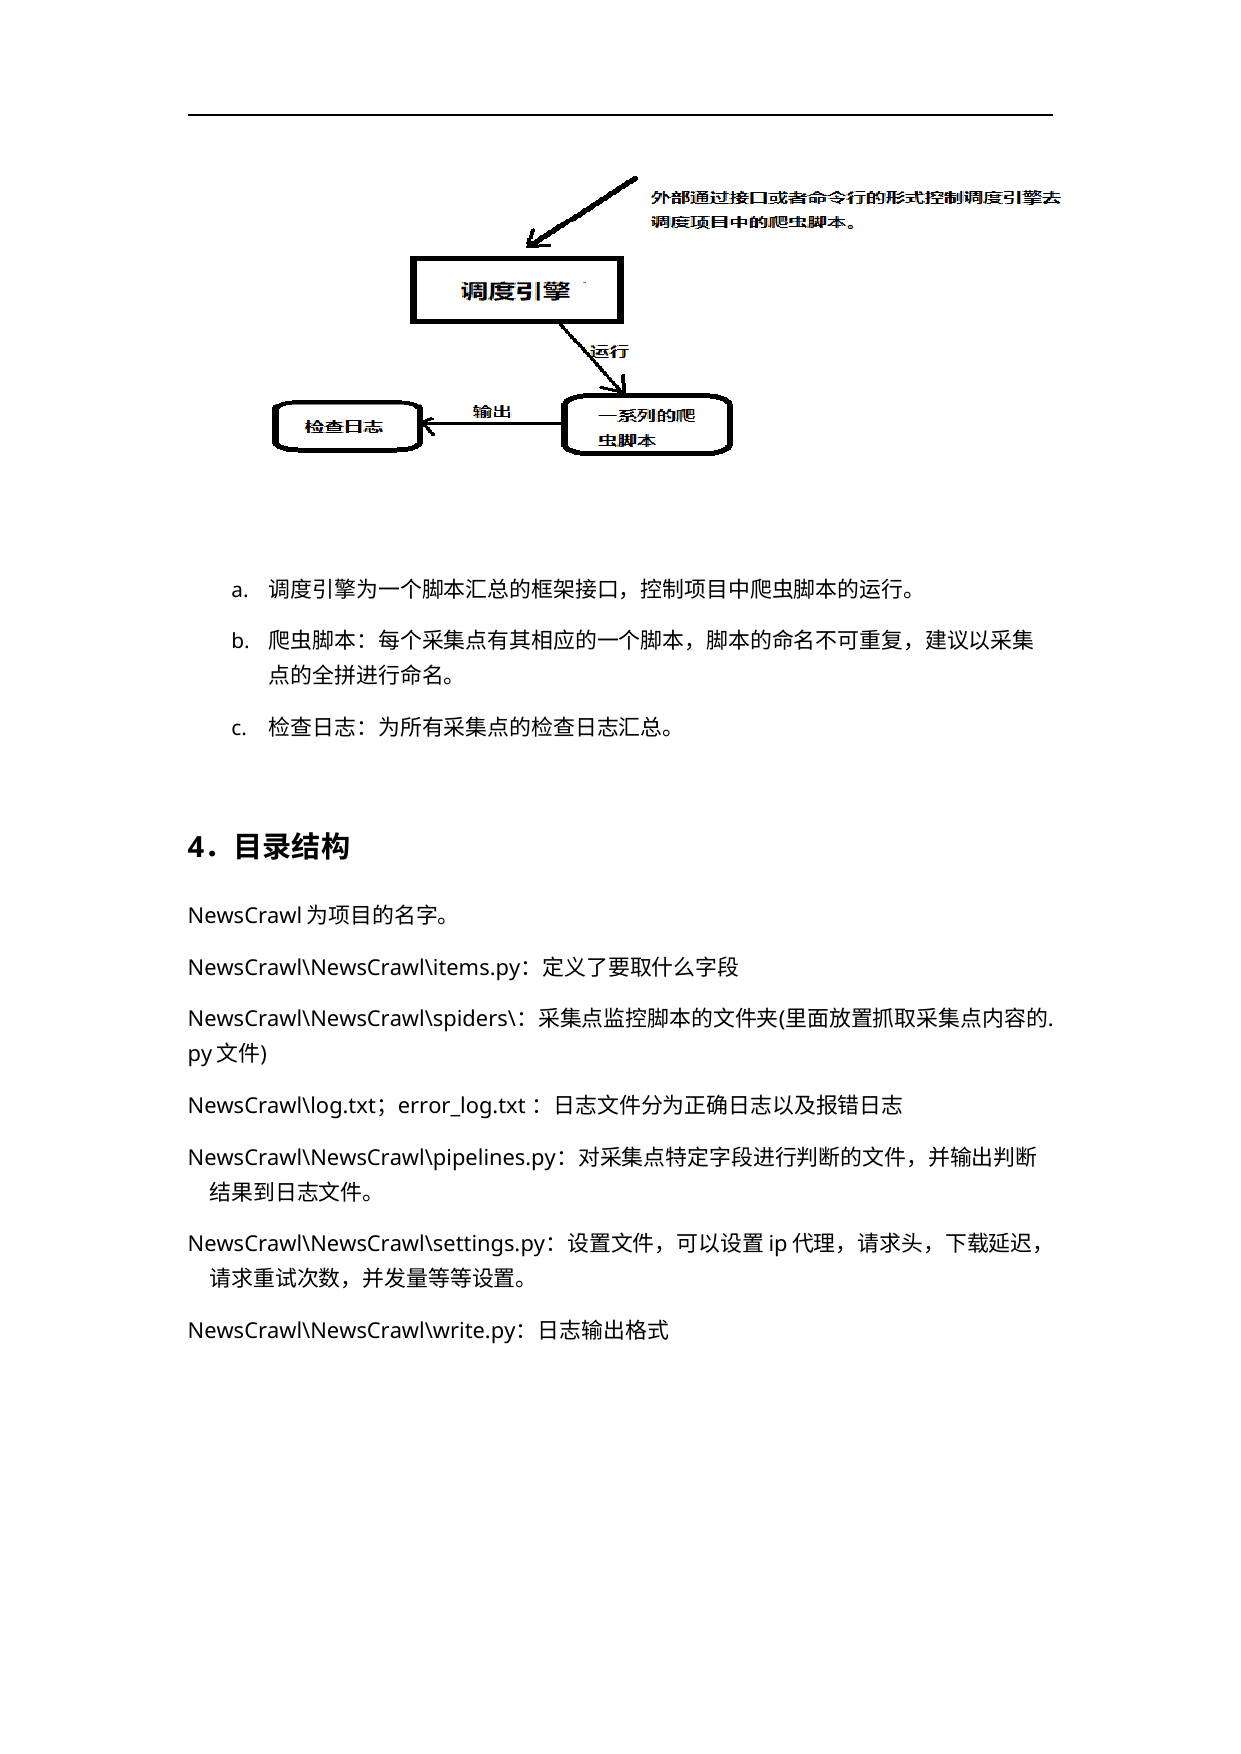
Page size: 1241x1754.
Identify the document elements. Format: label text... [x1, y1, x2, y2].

text NewsCrawl\NewsCrawl\spiders\：采集点监控脚本的文件夹(里面放置抓取采集点内容的.py文件) [187, 1001, 1053, 1068]
list 爬虫脚本：每个采集点有其相应的一个脚本，脚本的命名不可重复，建议以采集点的全拼进行命名。 [231, 623, 1053, 690]
text NewsCrawl\NewsCrawl\settings.py：设置文件，可以设置ip代理，请求头，下载延迟，请求重试次数，并发量等等设置。 [187, 1226, 1053, 1293]
text NewsCrawl为项目的名字。 [187, 898, 1053, 930]
list 调度引擎为一个脚本汇总的框架接口，控制项目中爬虫脚本的运行。 [231, 571, 1053, 604]
text NewsCrawl\NewsCrawl\write.py：日志输出格式 [187, 1313, 1053, 1345]
list 检查日志：为所有采集点的检查日志汇总。 [231, 709, 1053, 742]
picture [231, 162, 1097, 526]
text NewsCrawl\NewsCrawl\pipelines.py：对采集点特定字段进行判断的文件，并输出判断结果到日志文件。 [187, 1139, 1053, 1207]
text NewsCrawl\log.txt；error_log.txt ：日志文件分为正确日志以及报错日志 [187, 1088, 1053, 1120]
text NewsCrawl\NewsCrawl\items.py：定义了要取什么字段 [187, 949, 1053, 982]
text 4．目录结构 [187, 813, 1053, 878]
